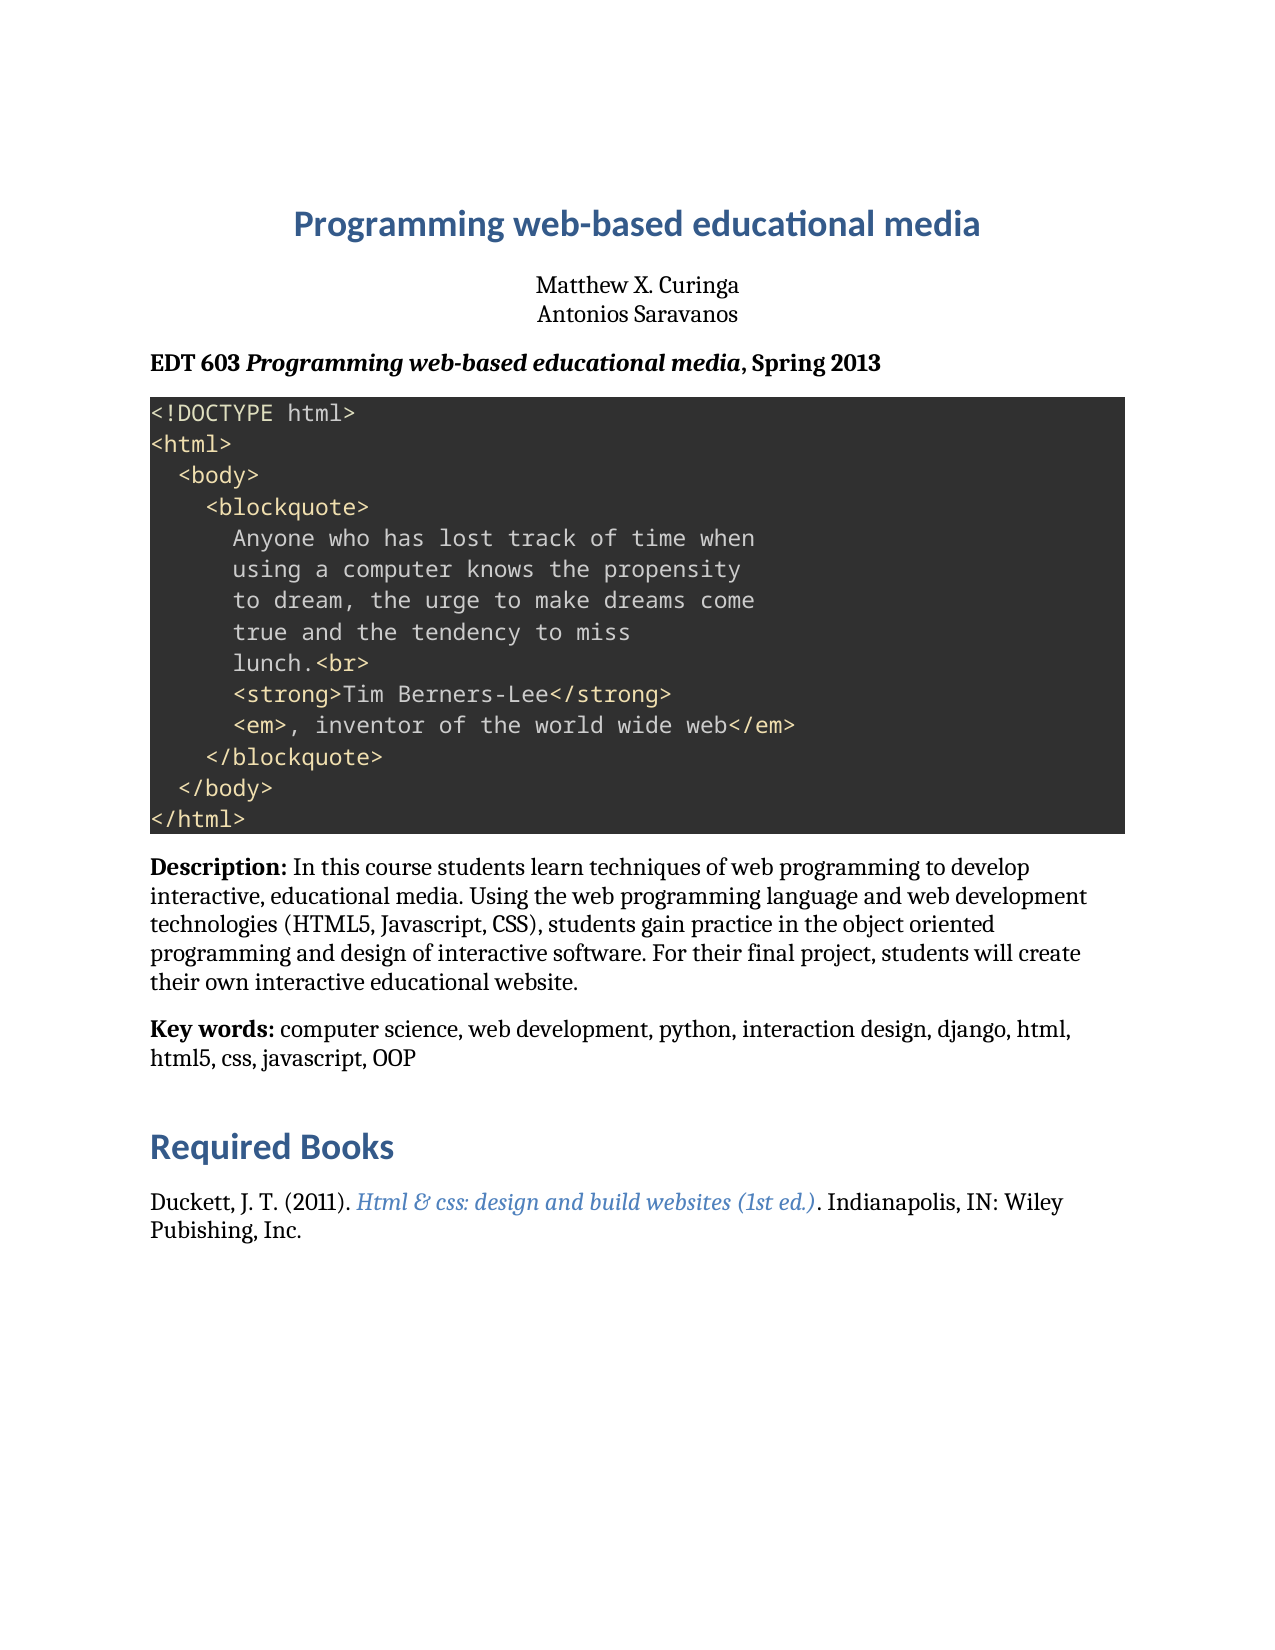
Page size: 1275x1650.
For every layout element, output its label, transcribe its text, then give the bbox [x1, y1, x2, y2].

text EDT 603 Programming web-based educational media, Spring 2013 [150, 349, 1125, 378]
subtitle Required Books [150, 1123, 1125, 1169]
title Programming web-based educational media [150, 200, 1125, 246]
text <!DOCTYPE html> <html> <body> <blockquote> Anyone who has lost track of time when using a computer knows the propensity to dream, the urge to make dreams come true and the tendency to miss lunch.<br> <strong>Tim Berners-Lee</strong> <em>, inventor of the world wide web</em> </blockquote> </body> </html> [232, 397, 1125, 834]
text Description: In this course students learn techniques of web programming to develop interactive, educational media. Using the web programming language and web development technologies (HTML5, Javascript, CSS), students gain practice in the object oriented programming and design of interactive software. For their final project, students will create their own interactive educational website. [150, 853, 1125, 997]
text Matthew X. Curinga Antonios Saravanos [150, 271, 1125, 328]
text Key words: computer science, web development, python, interaction design, django, html, html5, css, javascript, OOP [150, 1015, 1125, 1073]
text Duckett, J. T. (2011). Html & css: design and build websites (1st ed.). Indianapolis, IN: Wiley Pubishing, Inc. [150, 1187, 1125, 1245]
